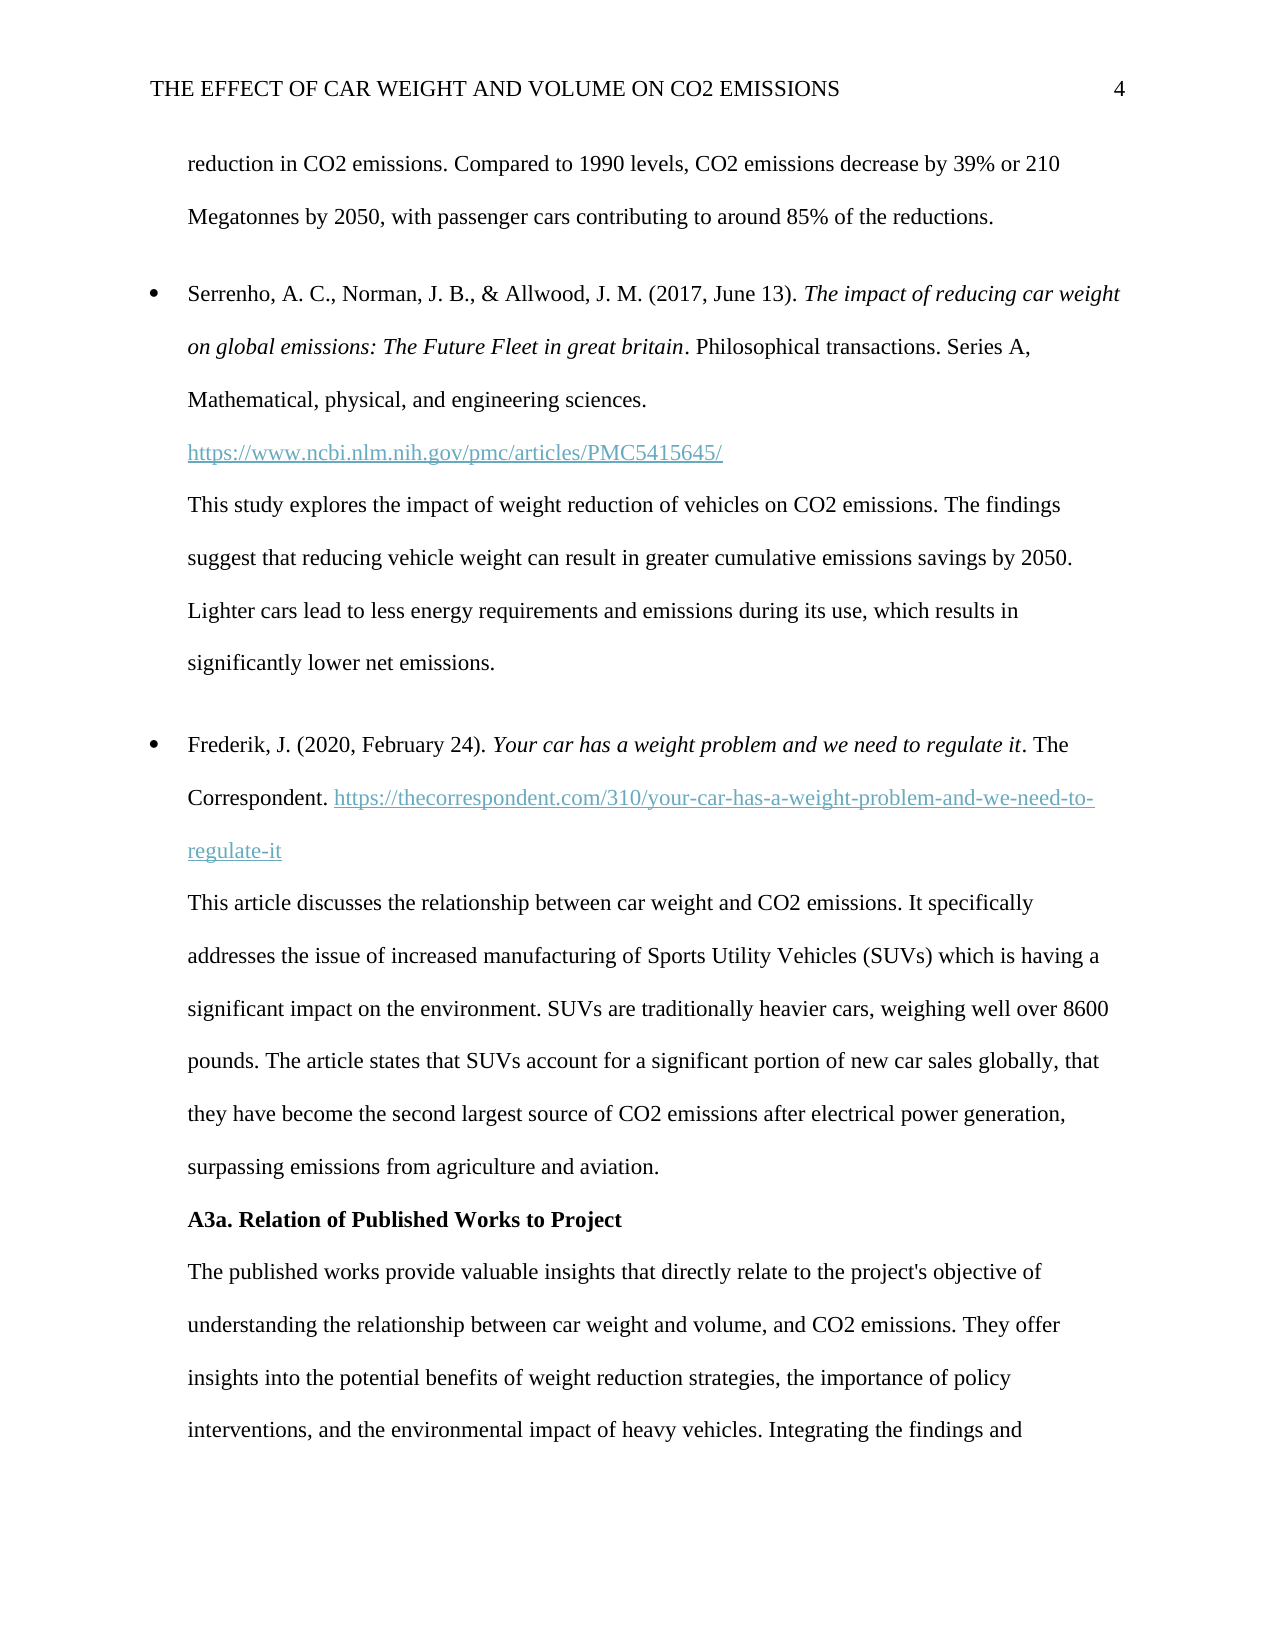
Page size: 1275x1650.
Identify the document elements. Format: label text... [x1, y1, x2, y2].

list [187, 150, 1125, 229]
list This article discusses the relationship between car weight and CO2 emissions. It specifically addresses the issue of increased manufacturing of Sports Utility Vehicles (SUVs) which is having a significant impact on the environment. SUVs are traditionally heavier cars, weighing well over 8600 pounds. The article states that SUVs account for a significant portion of new car sales globally, that they have become the second largest source of CO2 emissions after electrical power generation, surpassing emissions from agriculture and aviation. [187, 889, 1125, 1179]
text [187, 1258, 1125, 1443]
text A3a. Relation of Published Works to Project [187, 1206, 1125, 1232]
list Serrenho, A. C., Norman, J. B., & Allwood, J. M. (2017, June 13). The impact of reducing car weight on global emissions: The Future Fleet in great britain. Philosophical transactions. Series A, Mathematical, physical, and engineering sciences. https://www.ncbi.nlm.nih.gov/pmc/articles/PMC5415645/ [150, 280, 1125, 465]
text This study explores the impact of weight reduction of vehicles on CO2 emissions. The findings suggest that reducing vehicle weight can result in greater cumulative emissions savings by 2050. Lighter cars lead to less energy requirements and emissions during its use, which results in significantly lower net emissions. [187, 491, 1125, 676]
list Frederik, J. (2020, February 24). Your car has a weight problem and we need to regulate it. The Correspondent. https://thecorrespondent.com/310/your-car-has-a-weight-problem-and-we-need-to-regulate-it [150, 731, 1125, 863]
